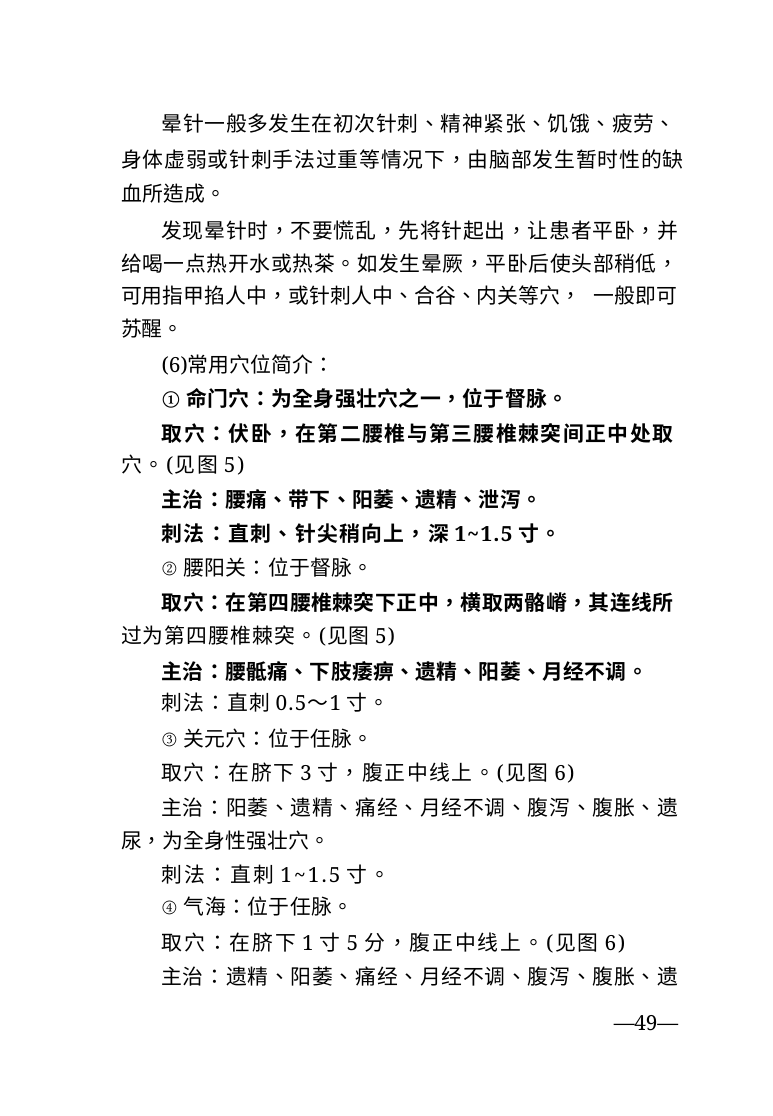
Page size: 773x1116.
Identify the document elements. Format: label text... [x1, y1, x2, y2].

text ④ 气海：位于任脉。 [161, 894, 685, 919]
text 刺法：直刺1~1.5寸。 [161, 862, 685, 888]
text 主治：腰痛、带下、阳萎、遗精、泄泻。 [162, 487, 685, 513]
text 刺法：直刺0.5～1寸。 [161, 690, 685, 716]
text 主治：腰骶痛、下肢痿痹、遗精、阳萎、月经不调。 [162, 658, 685, 684]
text (6)常用穴位简介： [161, 352, 685, 378]
text 身体虚弱或针刺手法过重等情况下，由脑部发生暂时性的缺 血所造成。 [121, 146, 685, 207]
text 晕针一般多发生在初次针刺、精神紧张、饥饿、疲劳、 [161, 111, 685, 137]
text ① 命门穴：为全身强壮穴之一，位于督脉。 [162, 386, 685, 412]
text 取穴：在脐下3寸，腹正中线上。(见图6) [161, 760, 685, 786]
text 穴。(见图5) [121, 452, 685, 478]
text ③ 关元穴：位于任脉。 [161, 726, 685, 751]
text ② 腰阳关：位于督脉。 [161, 555, 685, 581]
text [121, 962, 680, 990]
text 过为第四腰椎棘突。(见图5) [121, 622, 685, 648]
text 刺法：直刺、针尖稍向上，深1~1.5寸。 [162, 521, 685, 547]
text 取穴：在第四腰椎棘突下正中，横取两骼嵴，其连线所 [162, 590, 685, 616]
text 取穴：伏卧，在第二腰椎与第三腰椎棘突间正中处取 [162, 421, 685, 446]
text 发现晕针时，不要慌乱，先将针起出，让患者平卧，并 给喝一点热开水或热茶。如发生晕厥，平卧后使头部稍低， 可用指甲掐人中，或针刺人中、合谷、内关等穴， 一般即可 苏醒。 [121, 216, 682, 343]
text 取穴：在脐下1寸5分，腹正中线上。(见图6) [161, 929, 685, 955]
text 主治：阳萎、遗精、痛经、月经不调、腹泻、腹胀、遗 尿，为全身性强壮穴。 [121, 793, 680, 855]
